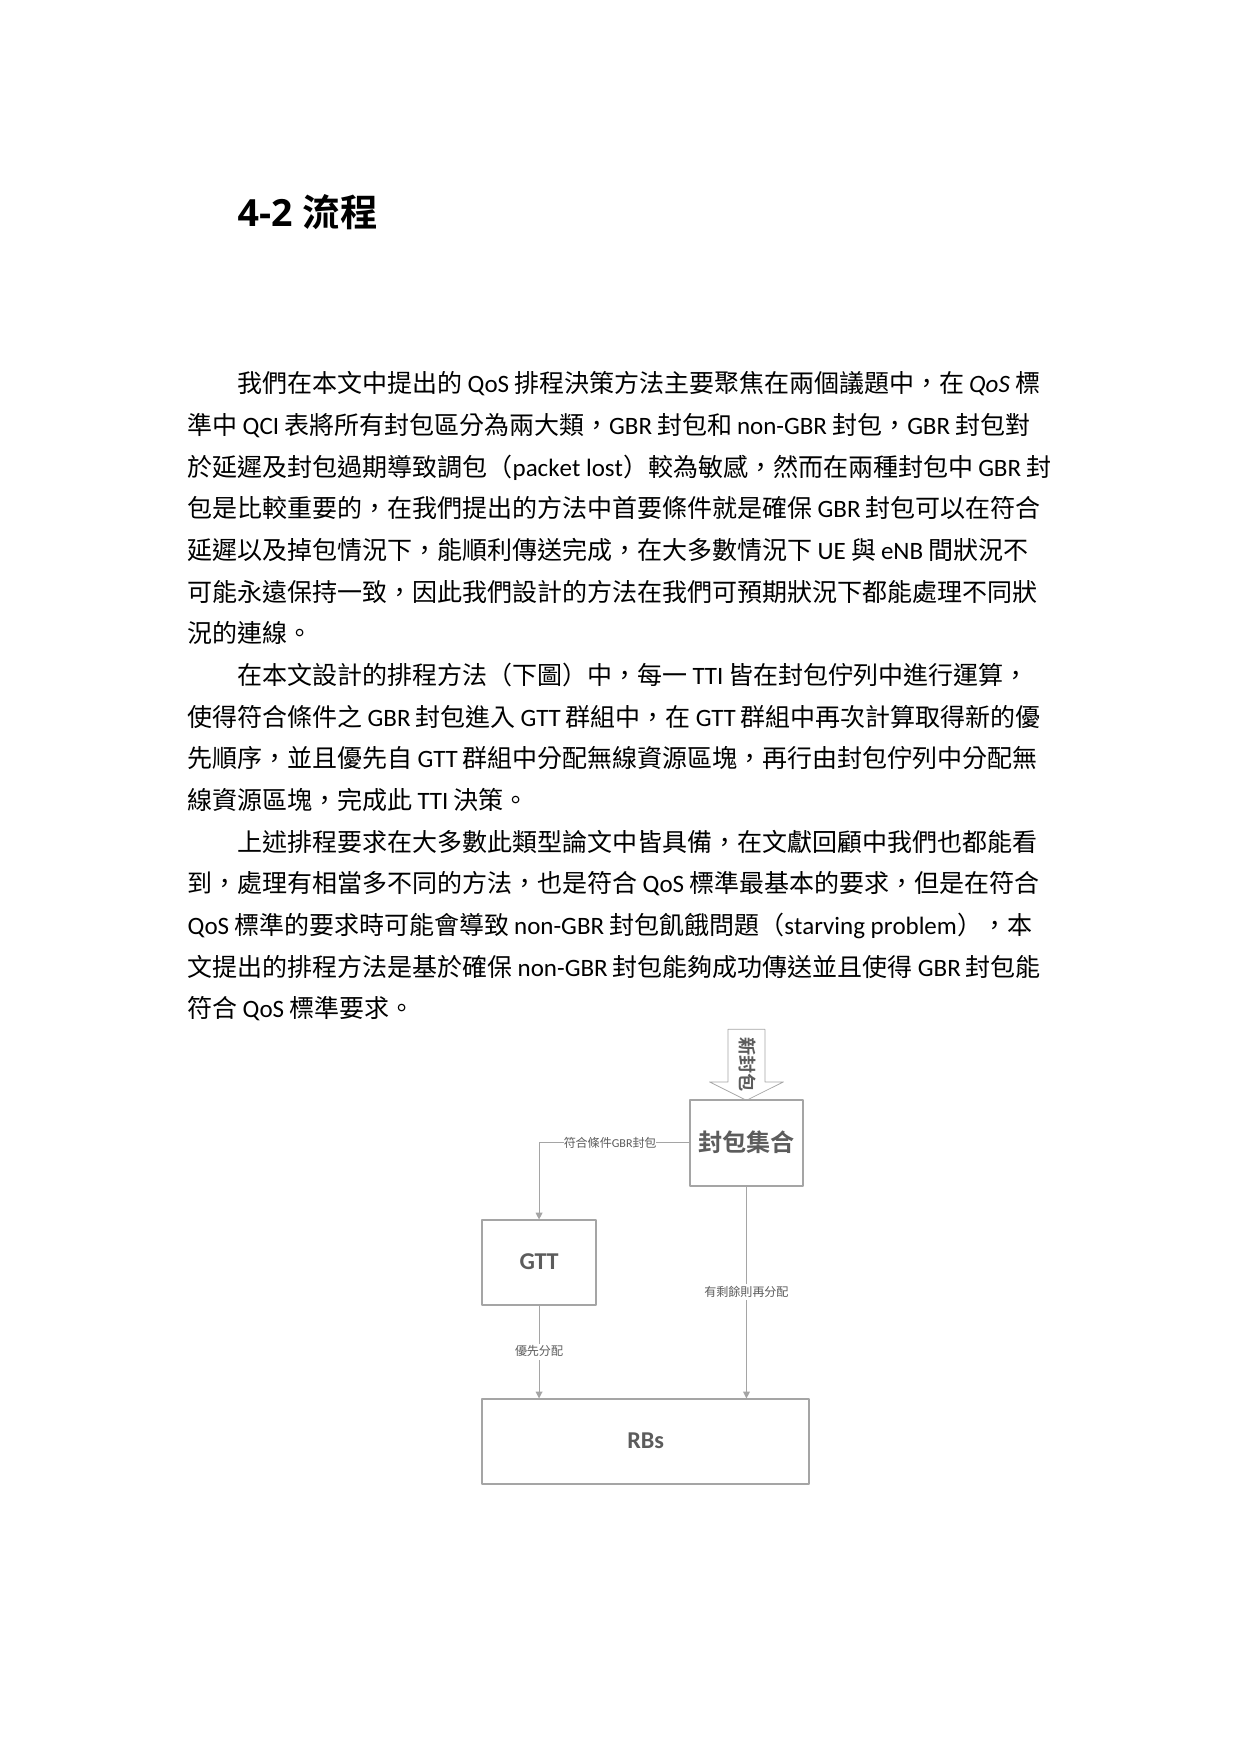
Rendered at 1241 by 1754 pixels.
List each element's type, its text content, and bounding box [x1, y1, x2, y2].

subtitle 4-2 流程 [237, 169, 1053, 252]
text 我們在本文中提出的QoS排程決策方法主要聚焦在兩個議題中，在QoS標準中QCI表將所有封包區分為兩大類，GBR封包和non-GBR封包，GBR封包對於延遲及封包過期導致調包（packet lost）較為敏感，然而在兩種封包中GBR封包是比較重要的，在我們提出的方法中首要條件就是確保GBR封包可以在符合延遲以及掉包情況下，能順利傳送完成，在大多數情況下UE與eNB間狀況不可能永遠保持一致，因此我們設計的方法在我們可預期狀況下都能處理不同狀況的連線。 [187, 361, 1053, 653]
text 上述排程要求在大多數此類型論文中皆具備，在文獻回顧中我們也都能看到，處理有相當多不同的方法，也是符合QoS標準最基本的要求，但是在符合QoS標準的要求時可能會導致non-GBR封包飢餓問題（starving problem），本文提出的排程方法是基於確保non-GBR封包能夠成功傳送並且使得GBR封包能符合QoS標準要求。 [187, 819, 1053, 1028]
text 在本文設計的排程方法（下圖）中，每一TTI皆在封包佇列中進行運算，使得符合條件之GBR封包進入GTT群組中，在GTT群組中再次計算取得新的優先順序，並且優先自GTT群組中分配無線資源區塊，再行由封包佇列中分配無線資源區塊，完成此TTI決策。 [187, 653, 1053, 819]
